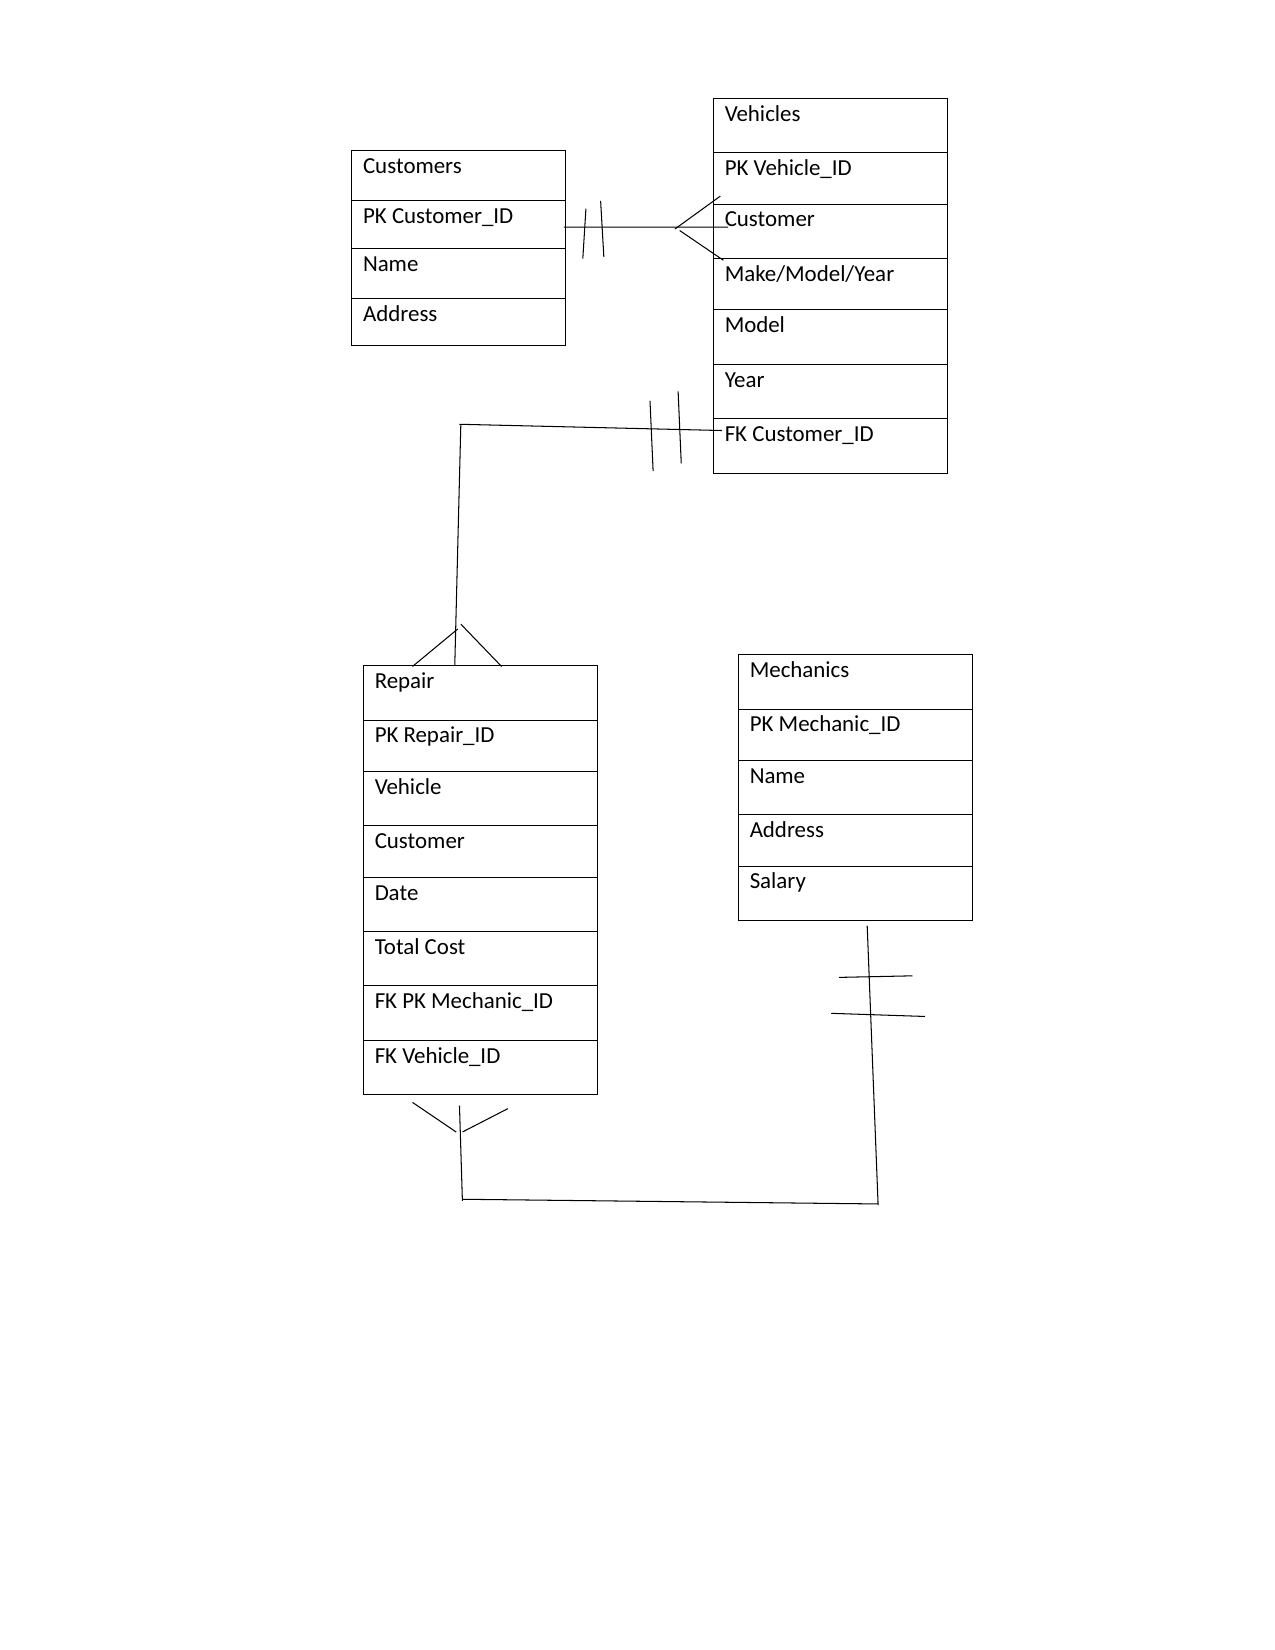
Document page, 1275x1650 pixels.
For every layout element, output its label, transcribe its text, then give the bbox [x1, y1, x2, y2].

table_cell Address [352, 299, 565, 345]
table_cell PK Customer_ID [352, 201, 565, 248]
table_cell Make/Model/Year [714, 259, 947, 309]
table_cell Vehicle [364, 772, 597, 825]
table_cell Total Cost [364, 932, 597, 985]
table_cell Model [714, 310, 947, 364]
table_cell Address [739, 815, 972, 866]
table_cell Customer [714, 205, 947, 258]
table_header Repair [364, 666, 597, 719]
table_cell Name [739, 761, 972, 814]
table_cell Salary [739, 867, 972, 920]
table_cell FK Vehicle_ID [364, 1041, 597, 1094]
table_header Customers [352, 151, 565, 200]
table_header Mechanics [739, 655, 972, 708]
table_cell Customer [364, 826, 597, 877]
table_cell FK Customer_ID [714, 419, 947, 472]
table_cell Name [352, 249, 565, 298]
table_cell PK Mechanic_ID [739, 710, 972, 760]
table_header Vehicles [714, 99, 947, 152]
table_cell PK Vehicle_ID [714, 153, 947, 203]
table_cell PK Repair_ID [364, 721, 597, 771]
table_cell Year [714, 365, 947, 418]
table_cell Date [364, 878, 597, 931]
table_cell FK PK Mechanic_ID [364, 986, 597, 1040]
